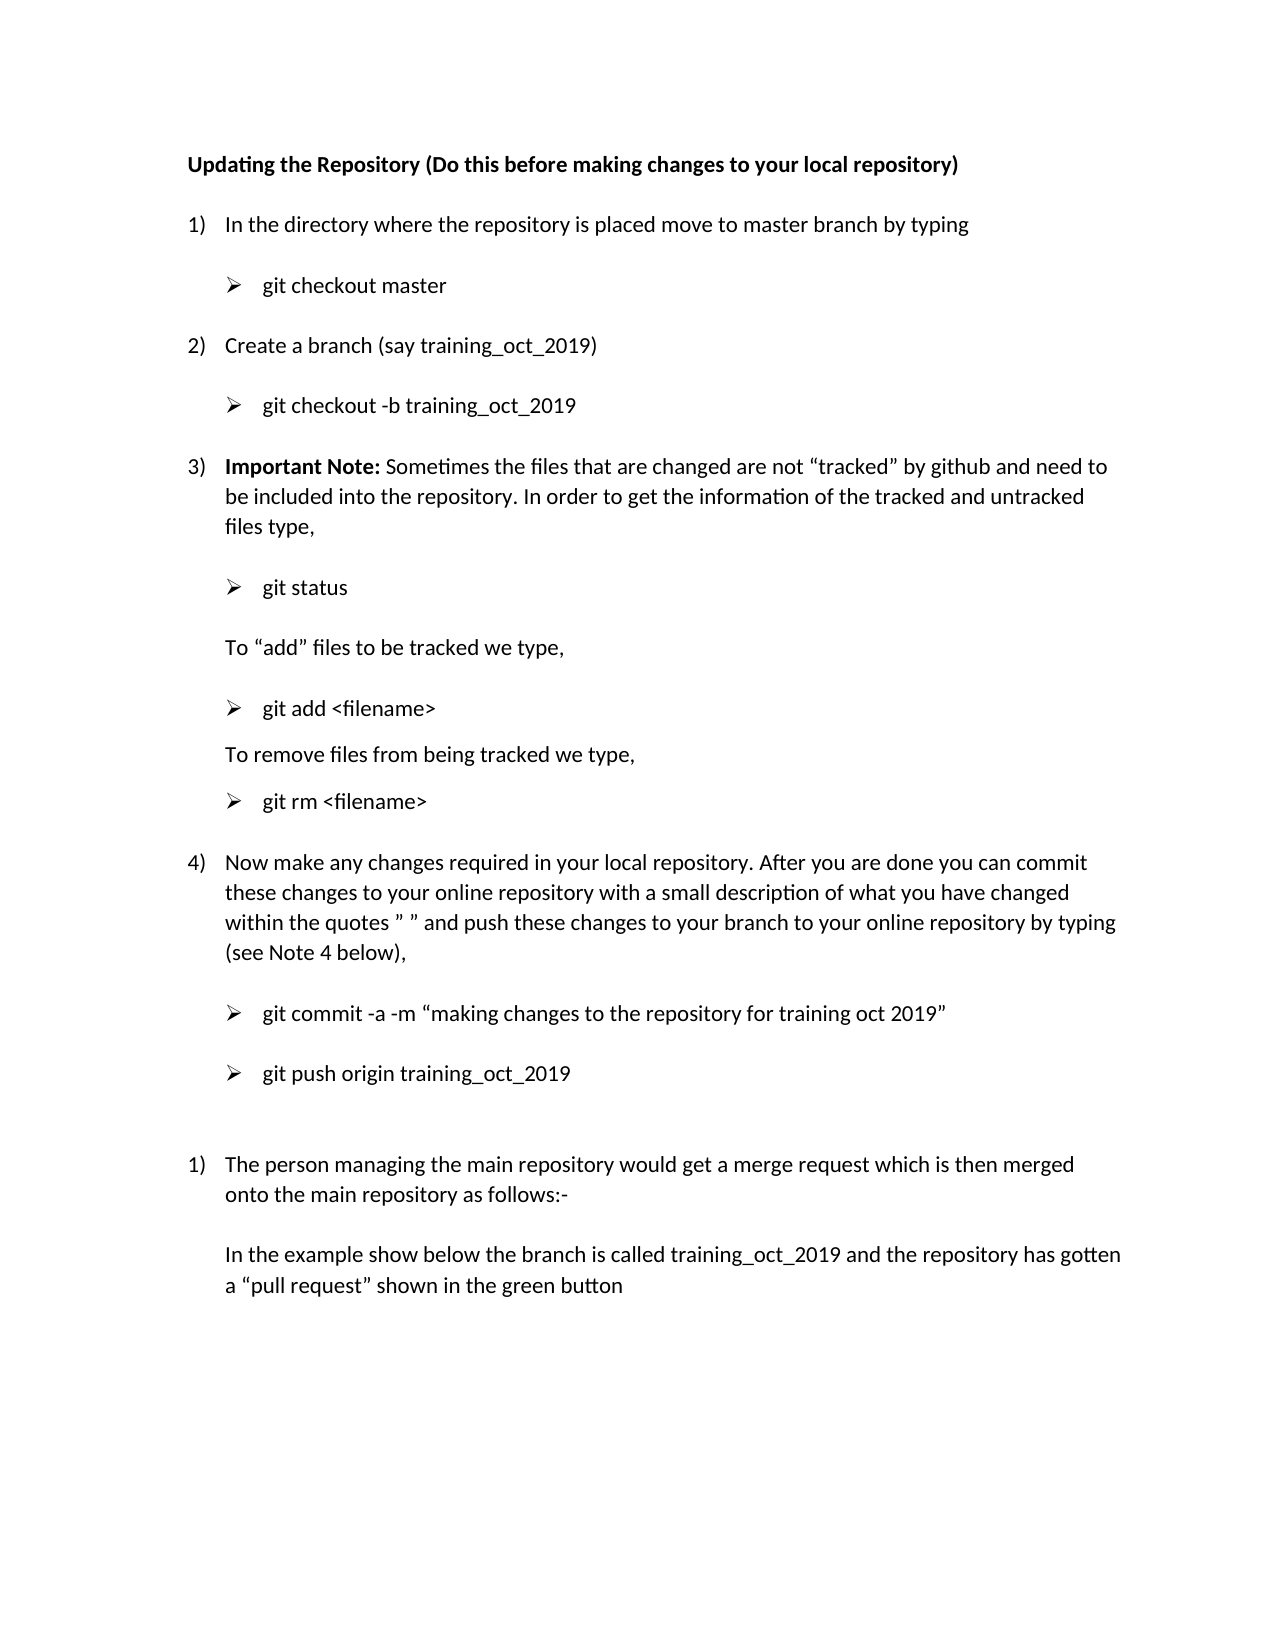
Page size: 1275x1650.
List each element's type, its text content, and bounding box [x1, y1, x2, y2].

list git status [225, 573, 1125, 601]
list git rm <filename> [225, 787, 1125, 816]
list git commit -a -m “making changes to the repository for training oct 2019” [225, 999, 1125, 1027]
list Important Note: Sometimes the files that are changed are not “tracked” by github and need to be included into the repository. In order to get the information of the tracked and untracked files type, [187, 452, 1125, 541]
list Now make any changes required in your local repository. After you are done you can commit these changes to your online repository with a small description of what you have changed within the quotes ” ” and push these changes to your branch to your online repository by typing (see Note 4 below), [187, 848, 1125, 967]
list git checkout master [225, 271, 1125, 299]
list In the example show below the branch is called training_oct_2019 and the repository has gotten a “pull request” shown in the green button [225, 1241, 1125, 1299]
list To “add” files to be tracked we type, [225, 633, 1125, 661]
text To remove files from being tracked we type, [225, 741, 1125, 769]
list The person managing the main repository would get a merge request which is then merged onto the main repository as follows:- [187, 1150, 1125, 1208]
list git push origin training_oct_2019 [225, 1059, 1125, 1087]
list Create a branch (say training_oct_2019) [187, 331, 1125, 359]
list git checkout -b training_oct_2019 [225, 392, 1125, 420]
list git add <filename> [225, 694, 1125, 722]
list Updating the Repository (Do this before making changes to your local repository) [187, 150, 1125, 178]
list In the directory where the repository is placed move to master branch by typing [187, 210, 1125, 238]
